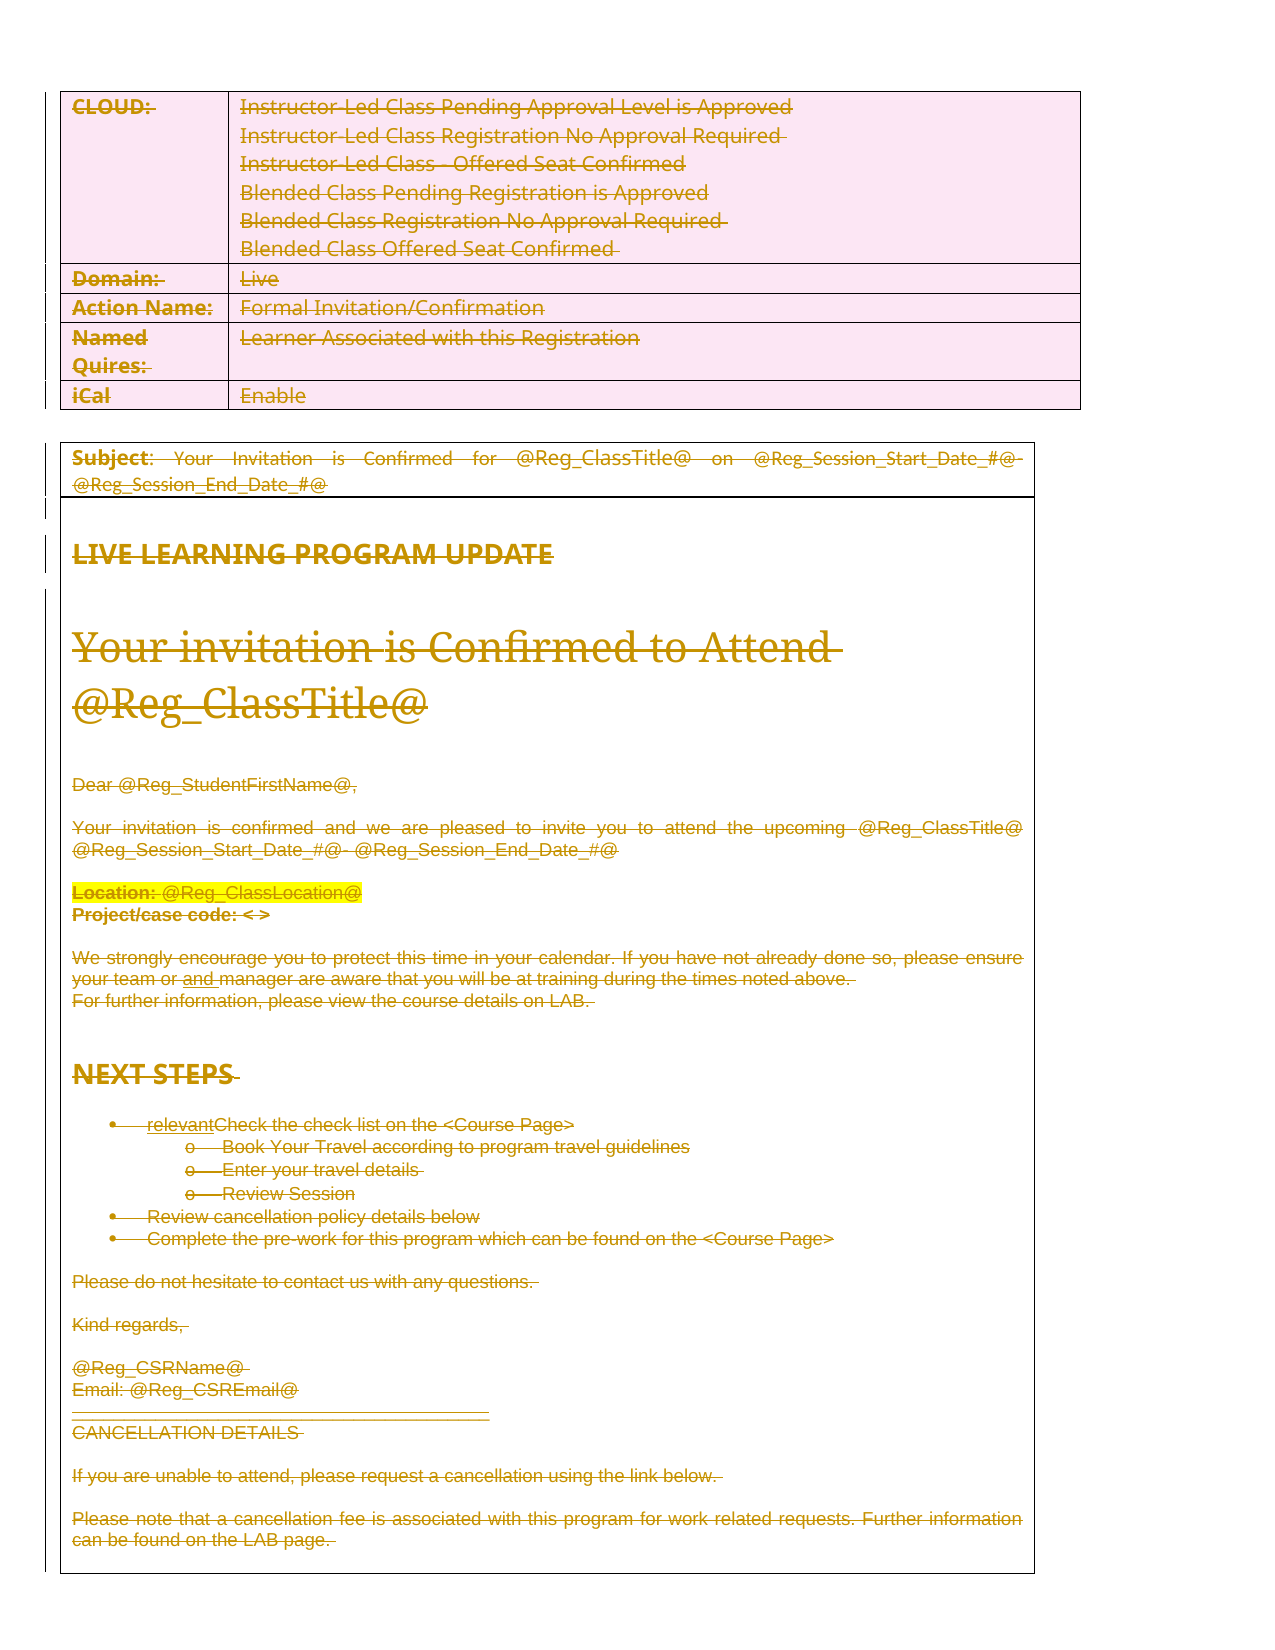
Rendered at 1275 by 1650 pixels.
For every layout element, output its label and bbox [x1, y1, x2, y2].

table_header [61, 443, 1034, 496]
table_cell [61, 498, 1034, 1572]
